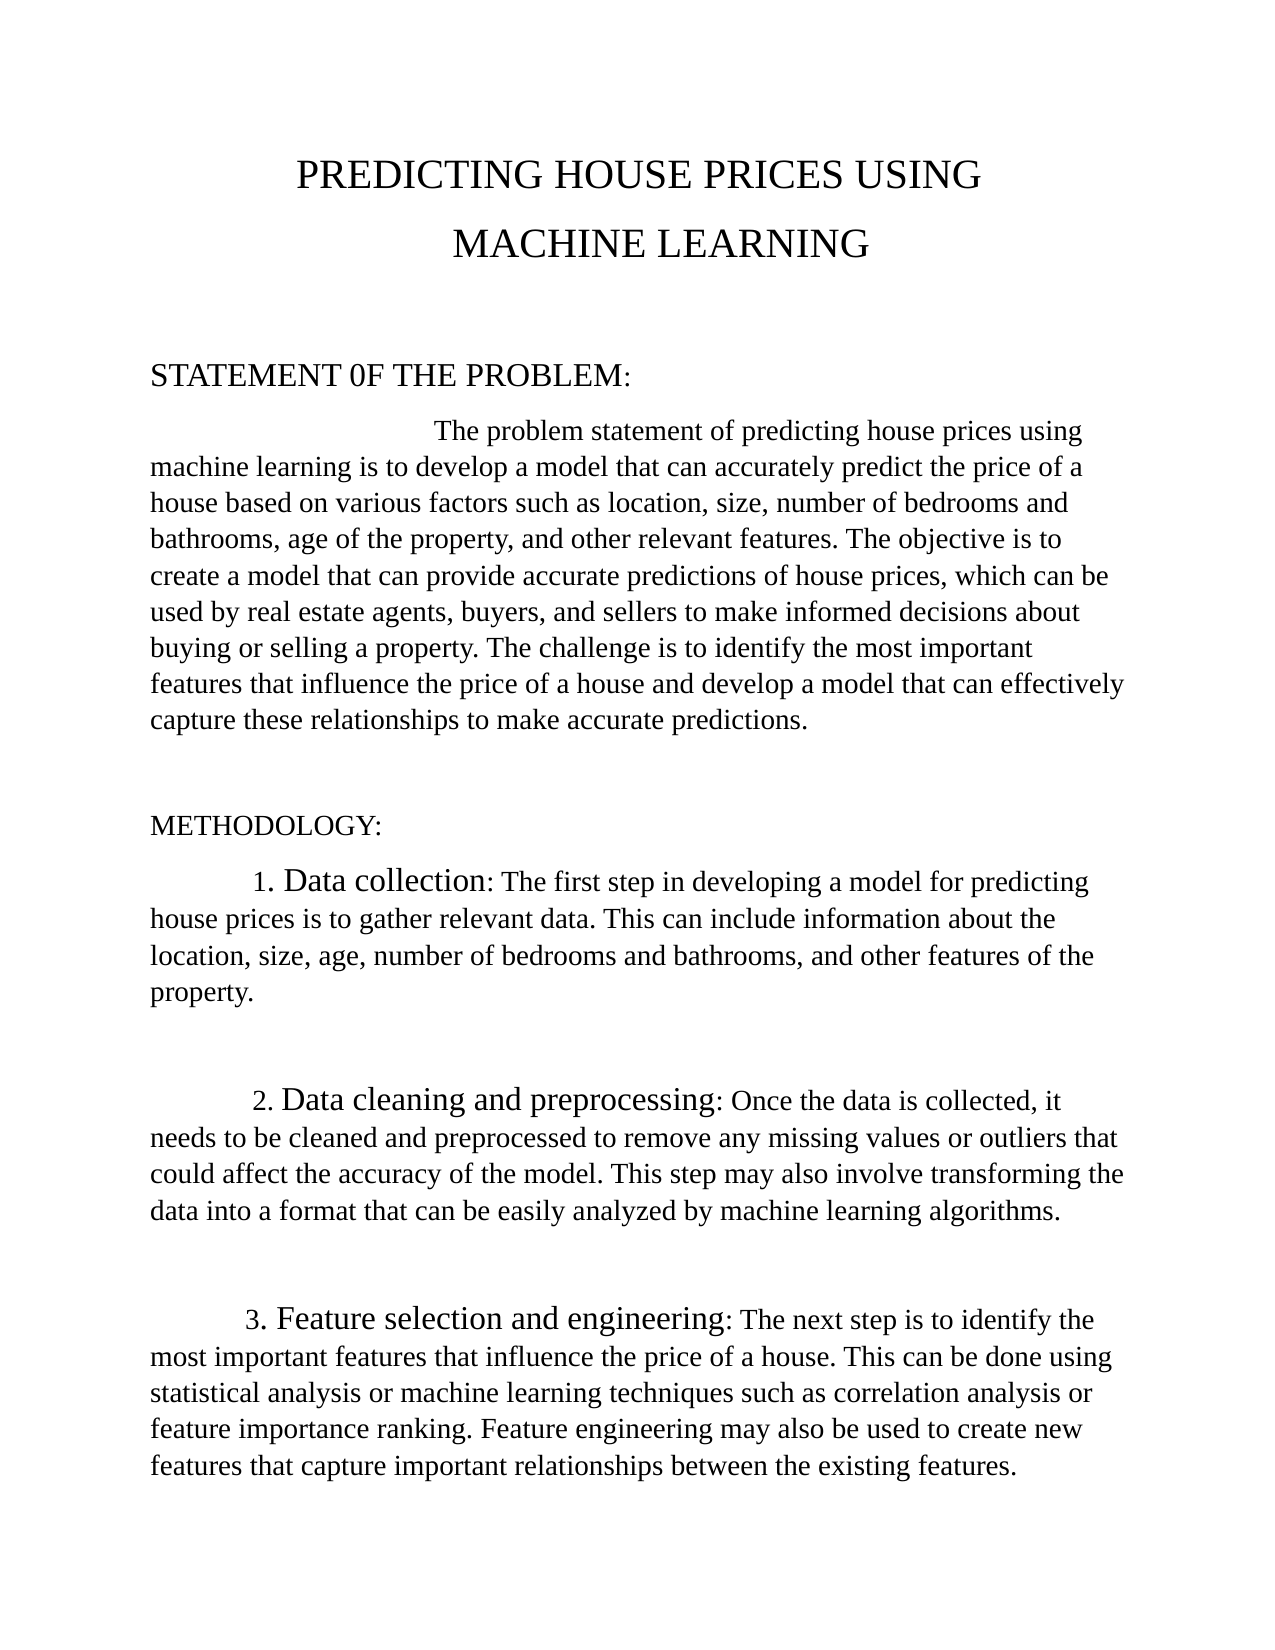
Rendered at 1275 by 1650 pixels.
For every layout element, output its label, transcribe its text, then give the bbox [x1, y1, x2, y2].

text 3. Feature selection and engineering: The next step is to identify the most important features that influence the price of a house. This can be done using statistical analysis or machine learning techniques such as correlation analysis or feature importance ranking. Feature engineering may also be used to create new features that capture important relationships between the existing features. [150, 1298, 1125, 1481]
text METHODOLOGY: [150, 808, 1125, 841]
text 1. Data collection: The first step in developing a model for predicting house prices is to gather relevant data. This can include information about the location, size, age, number of bedrooms and bathrooms, and other features of the property. [150, 861, 1125, 1007]
text The problem statement of predicting house prices using machine learning is to develop a model that can accurately predict the price of a house based on various factors such as location, size, number of bedrooms and bathrooms, age of the property, and other relevant features. The objective is to create a model that can provide accurate predictions of house prices, which can be used by real estate agents, buyers, and sellers to make informed decisions about buying or selling a property. The challenge is to identify the most important features that influence the price of a house and develop a model that can effectively capture these relationships to make accurate predictions. [150, 413, 1125, 736]
text PREDICTING HOUSE PRICES USING [150, 150, 1125, 198]
text MACHINE LEARNING [150, 218, 1125, 266]
text STATEMENT 0F THE PROBLEM: [150, 355, 1125, 393]
text 2. Data cleaning and preprocessing: Once the data is collected, it needs to be cleaned and preprocessed to remove any missing values or outliers that could affect the accuracy of the model. This step may also involve transforming the data into a format that can be easily analyzed by machine learning algorithms. [150, 1079, 1125, 1226]
